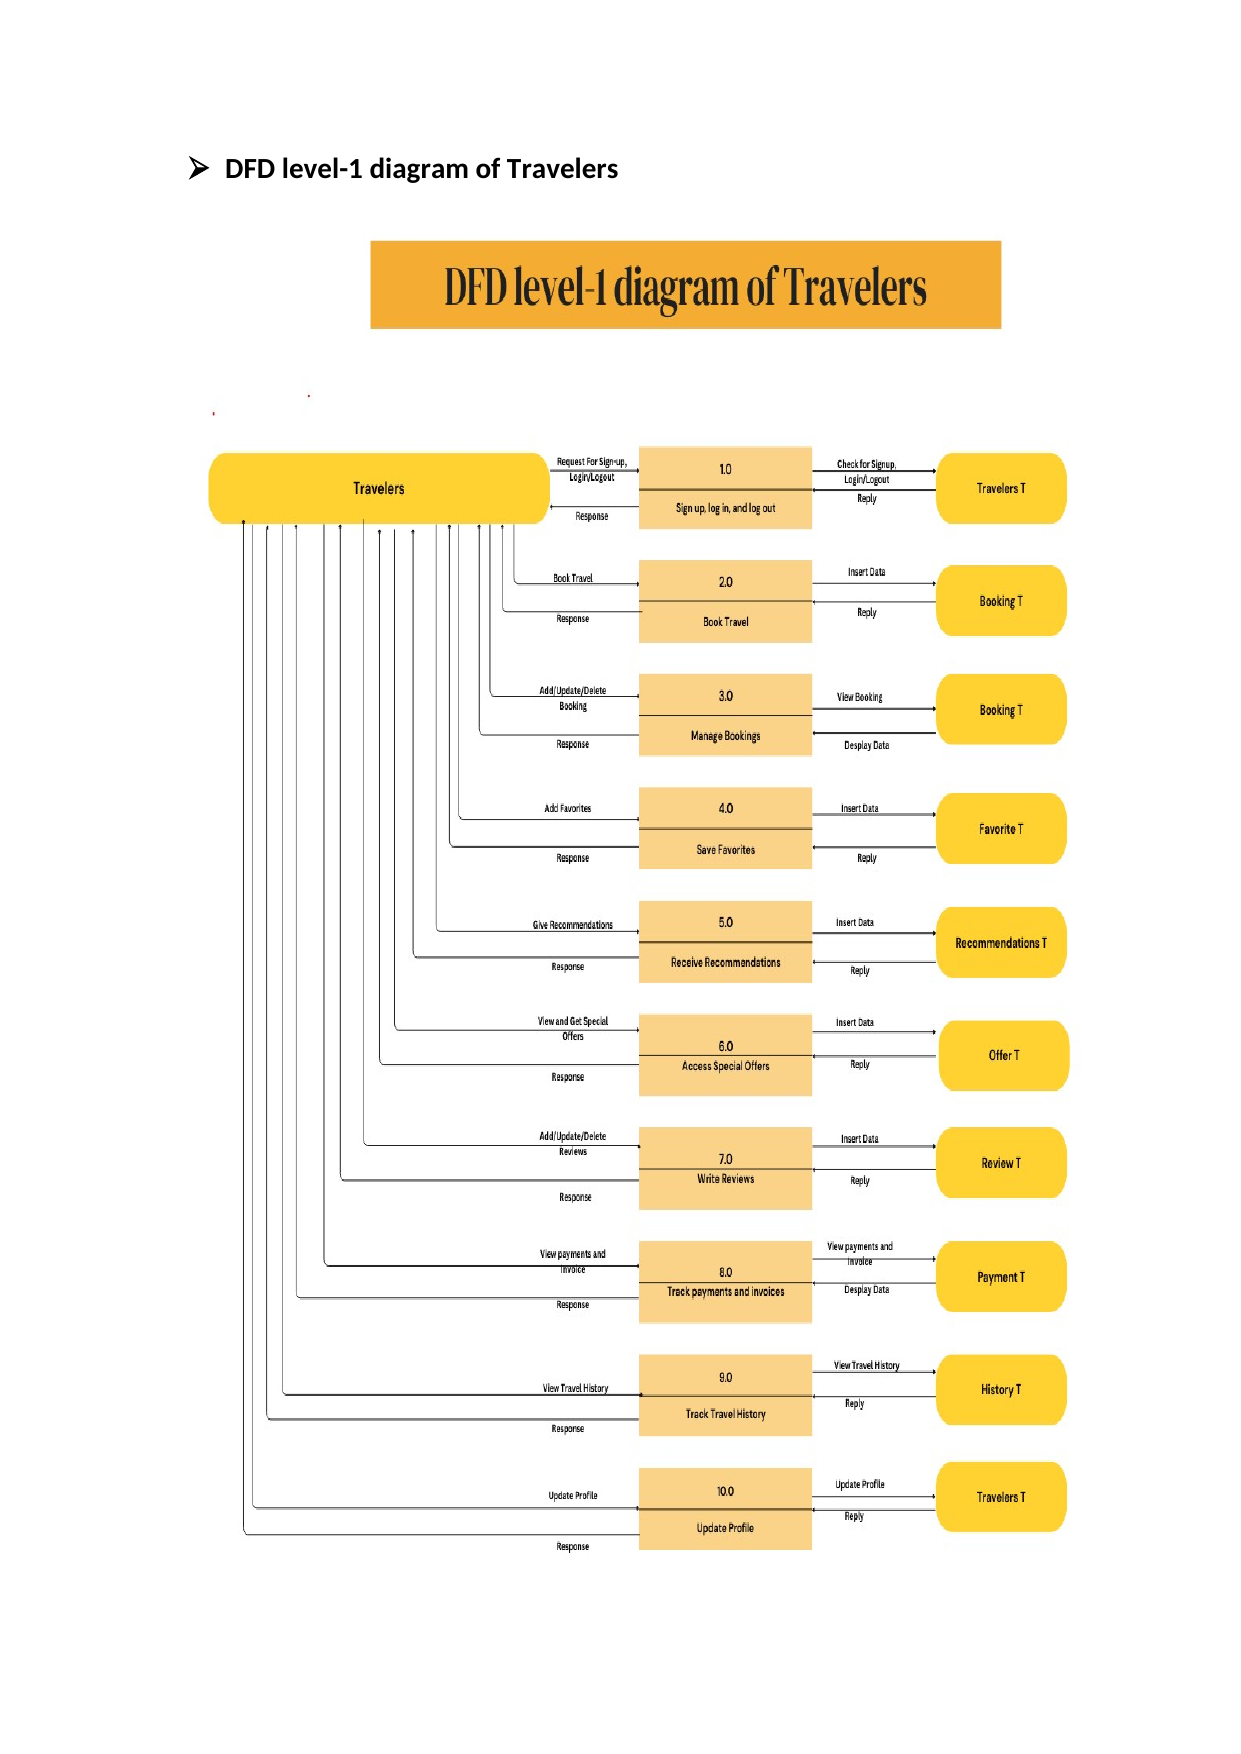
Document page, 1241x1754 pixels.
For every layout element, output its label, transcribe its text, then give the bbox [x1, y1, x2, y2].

list DFD level-1 diagram of Travelers [187, 150, 1090, 186]
picture [150, 214, 1186, 1581]
